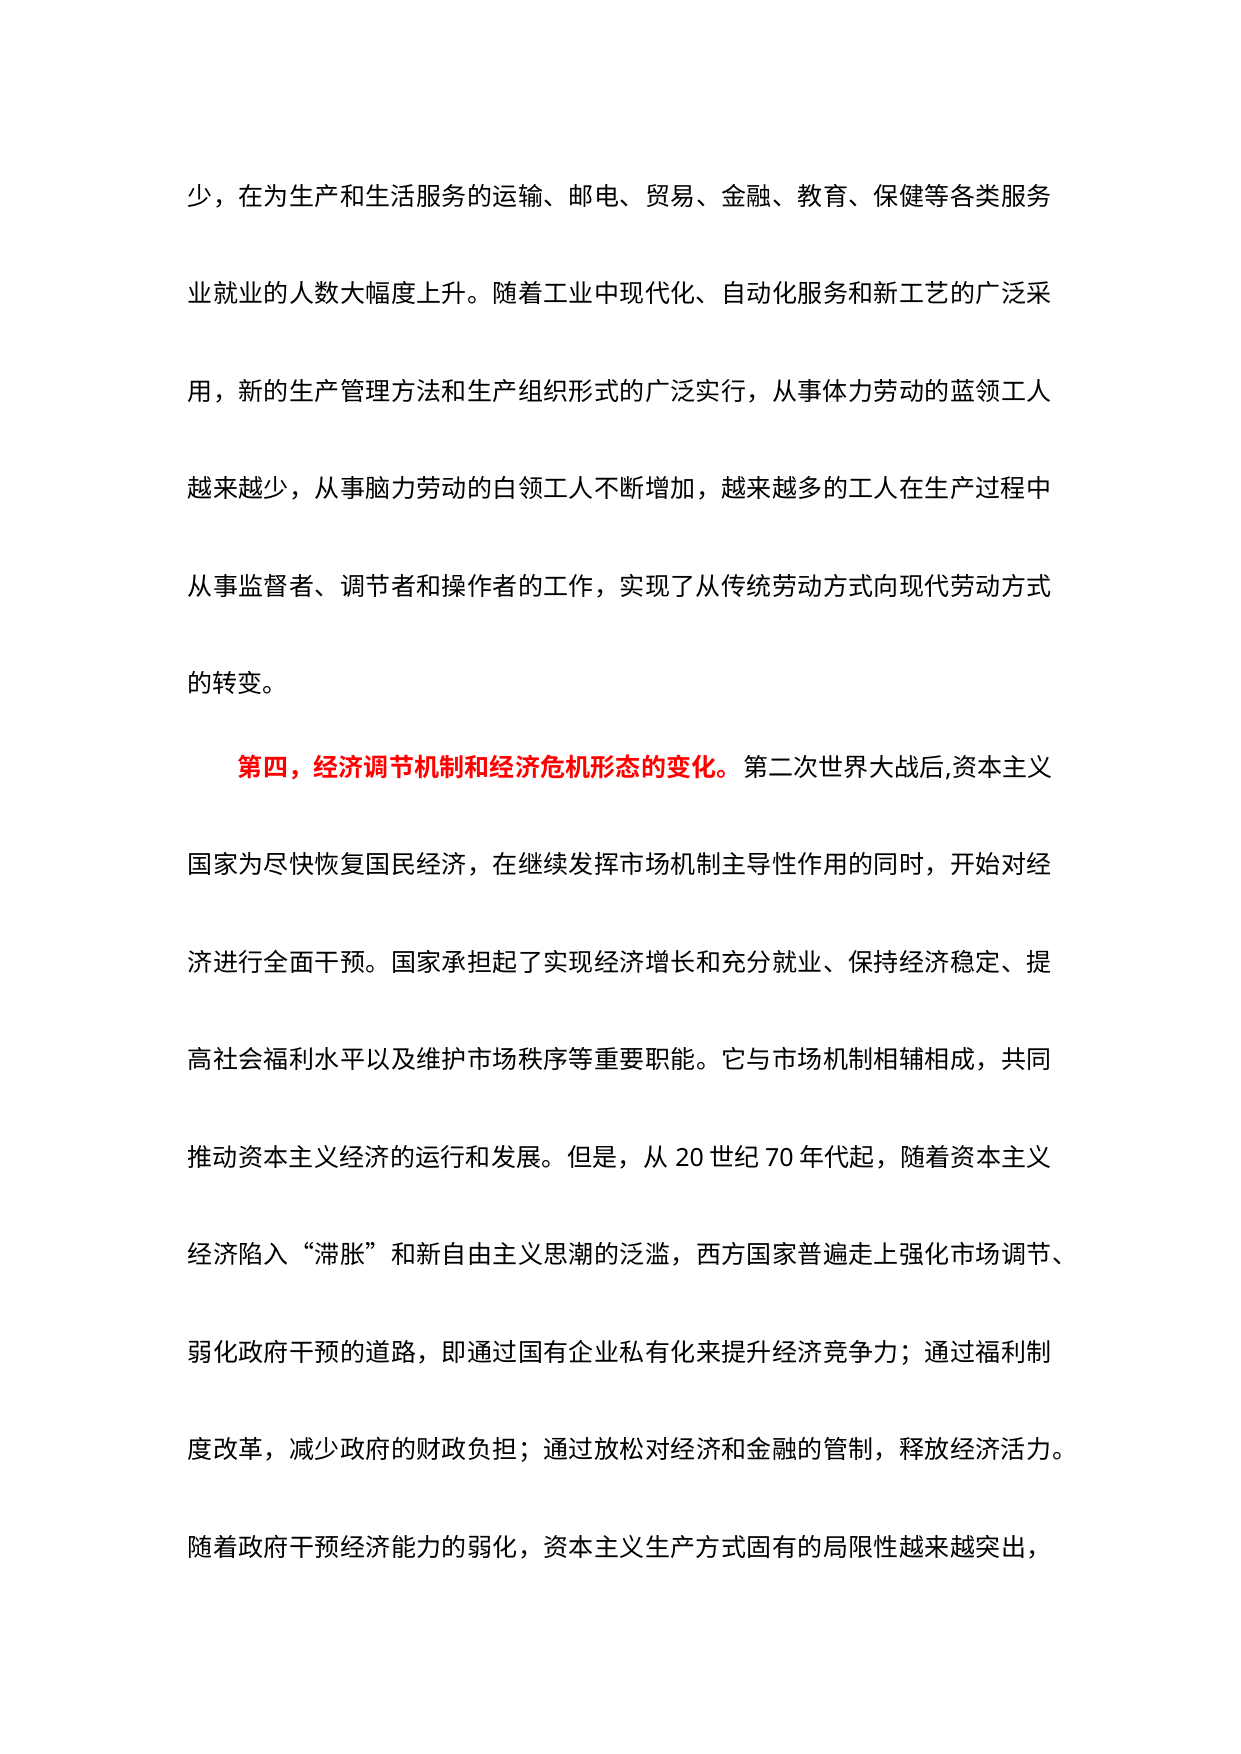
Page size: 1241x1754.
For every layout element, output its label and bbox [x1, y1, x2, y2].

text [187, 162, 1053, 714]
text [187, 733, 1053, 1578]
